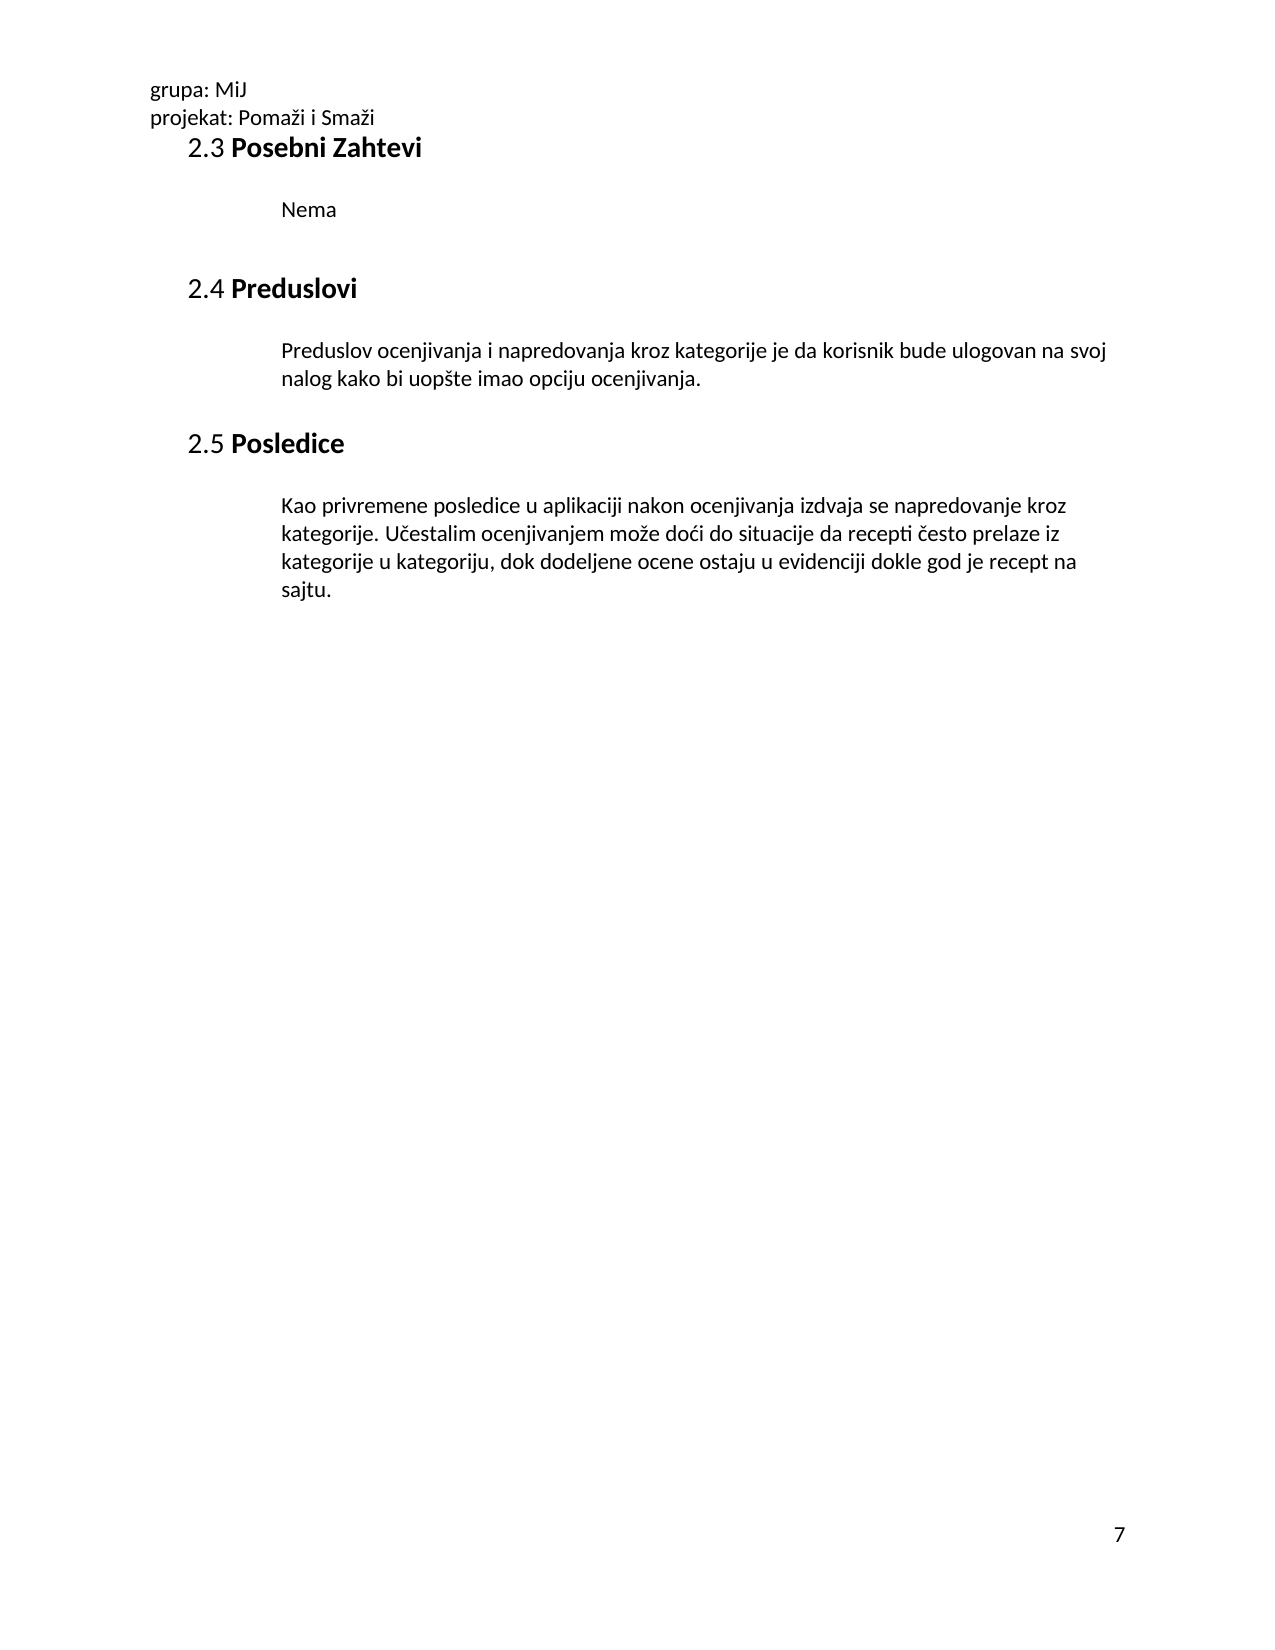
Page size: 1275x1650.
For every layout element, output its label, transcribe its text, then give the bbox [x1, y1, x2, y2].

text nalog kako bi uopšte imao opciju ocenjivanja. [281, 364, 1137, 392]
subtitle Preduslovi [187, 270, 1137, 306]
text Preduslov ocenjivanja i napredovanja kroz kategorije je da korisnik bude ulogovan na svoj [281, 336, 1137, 364]
text Nema [281, 195, 1137, 223]
subtitle Posledice [187, 425, 1137, 460]
subtitle Posebni Zahtevi [187, 129, 1137, 165]
text Kao privremene posledice u aplikaciji nakon ocenjivanja izdvaja se napredovanje kroz kategorije. Učestalim ocenjivanjem može doći do situacije da recepti često prelaze iz kategorije u kategoriju, dok dodeljene ocene ostaju u evidenciji dokle god je recept na sajtu. [281, 491, 1110, 603]
